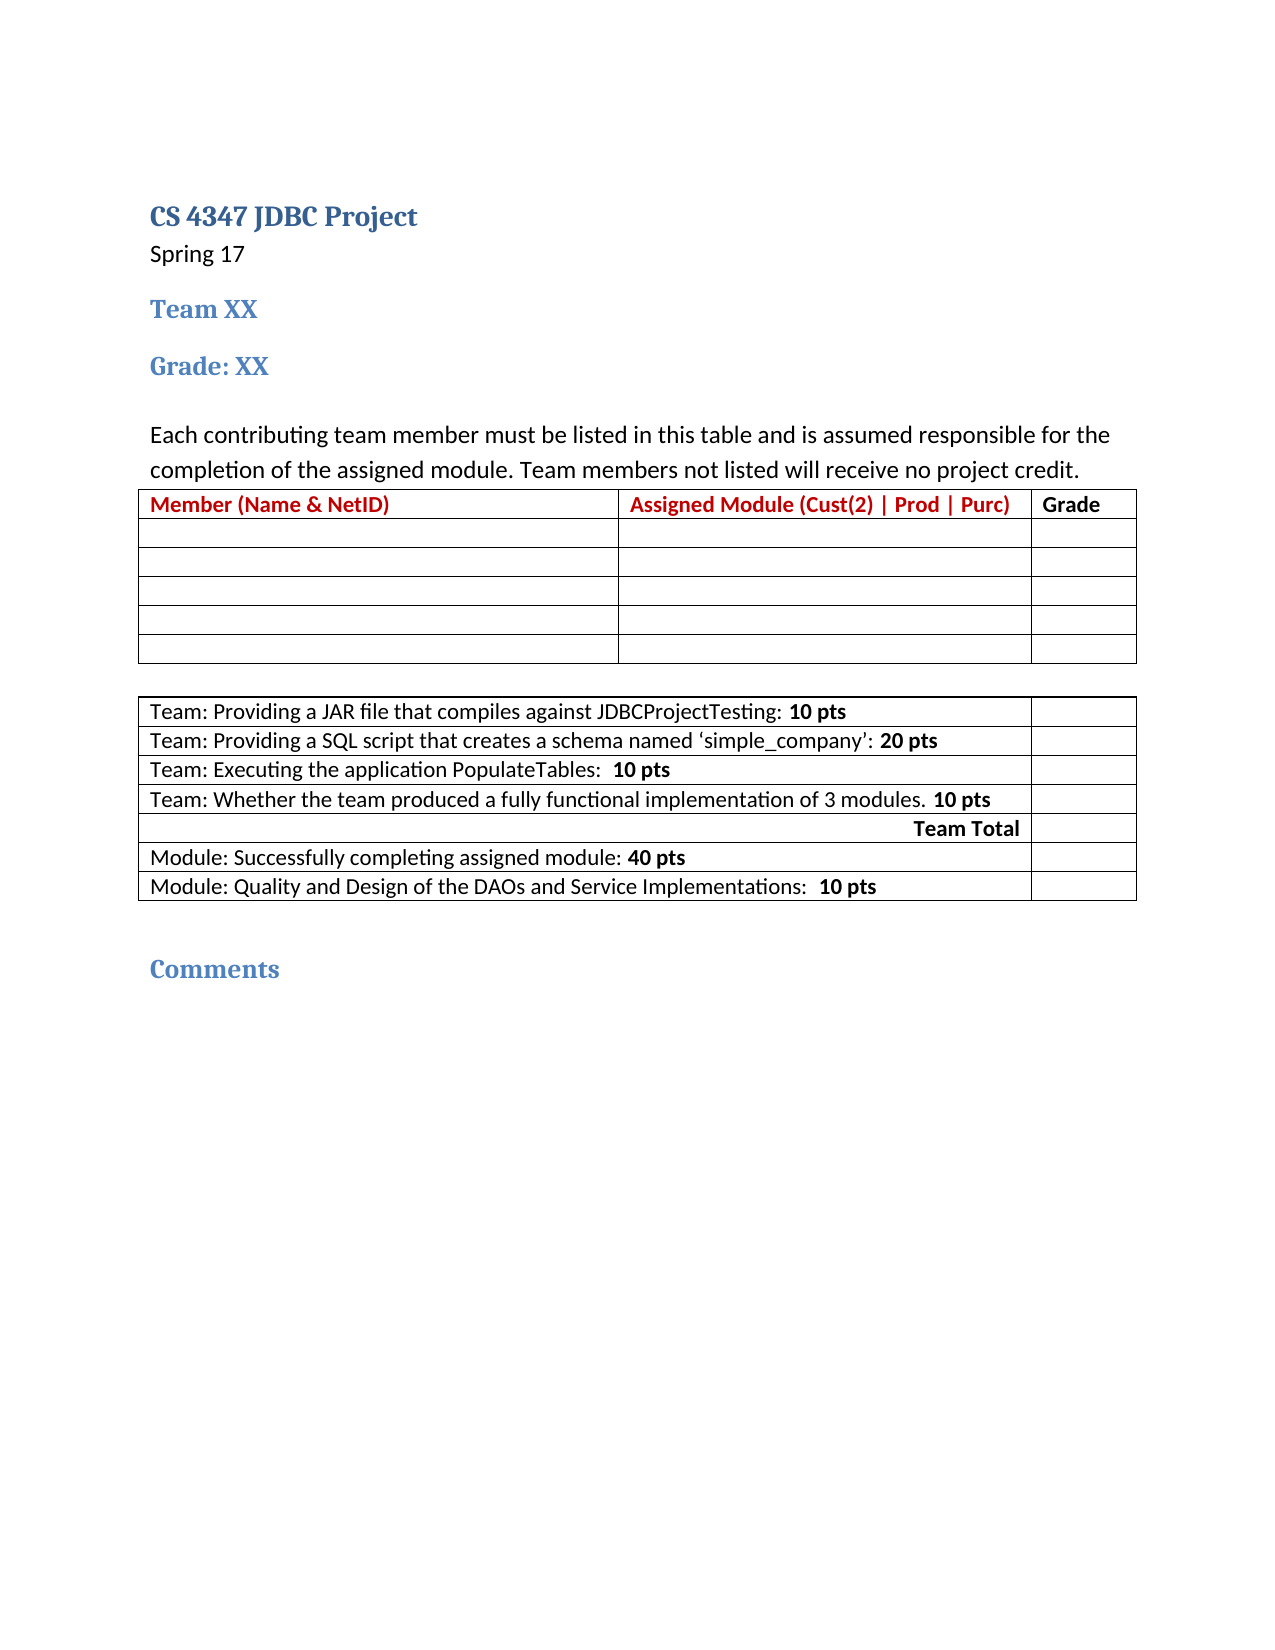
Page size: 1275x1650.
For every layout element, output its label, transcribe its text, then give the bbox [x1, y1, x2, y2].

table_cell [619, 519, 1031, 547]
text Each contributing team member must be listed in this table and is assumed responsible for the completion of the assigned module. Team members not listed will receive no project credit. [150, 419, 1125, 484]
table_header [1032, 698, 1136, 726]
table_cell [619, 606, 1031, 634]
table_cell [619, 635, 1031, 663]
table_cell [619, 548, 1031, 576]
table_cell [139, 519, 618, 547]
table_cell [1032, 577, 1136, 605]
table_cell [139, 577, 618, 605]
subtitle Team XX [150, 294, 1125, 326]
table_cell [1032, 756, 1136, 784]
table_header Member (Name & NetID) [139, 490, 618, 518]
table_cell [619, 577, 1031, 605]
table_cell Team Total [139, 814, 1031, 842]
table_cell [1032, 727, 1136, 754]
subtitle CS 4347 JDBC Project [150, 200, 1125, 233]
table_cell Team: Whether the team produced a fully functional implementation of 3 modules. 10 pts [139, 785, 1031, 813]
table_cell Module: Successfully completing assigned module: 40 pts [139, 843, 1031, 871]
table_header Assigned Module (Cust(2) | Prod | Purc) [619, 490, 1031, 518]
table_cell [1032, 635, 1136, 663]
text Spring 17 [150, 238, 1125, 269]
table_cell [1032, 548, 1136, 576]
table_cell Module: Quality and Design of the DAOs and Service Implementations: 10 pts [139, 872, 1031, 900]
table_cell [1032, 843, 1136, 871]
table_cell [1032, 785, 1136, 813]
table_cell [1032, 519, 1136, 547]
table_header Team: Providing a JAR file that compiles against JDBCProjectTesting: 10 pts [139, 698, 1031, 726]
table_cell Team: Executing the application PopulateTables: 10 pts [139, 756, 1031, 784]
subtitle Grade: XX [150, 351, 1125, 382]
table_cell [139, 606, 618, 634]
table_cell Team: Providing a SQL script that creates a schema named ‘simple_company’: 20 pts [139, 727, 1031, 754]
table_cell [1032, 872, 1136, 900]
subtitle Comments [150, 954, 1125, 985]
table_cell [139, 548, 618, 576]
table_header Grade [1032, 490, 1136, 518]
table_cell [1032, 814, 1136, 842]
table_cell [139, 635, 618, 663]
table_cell [1032, 606, 1136, 634]
